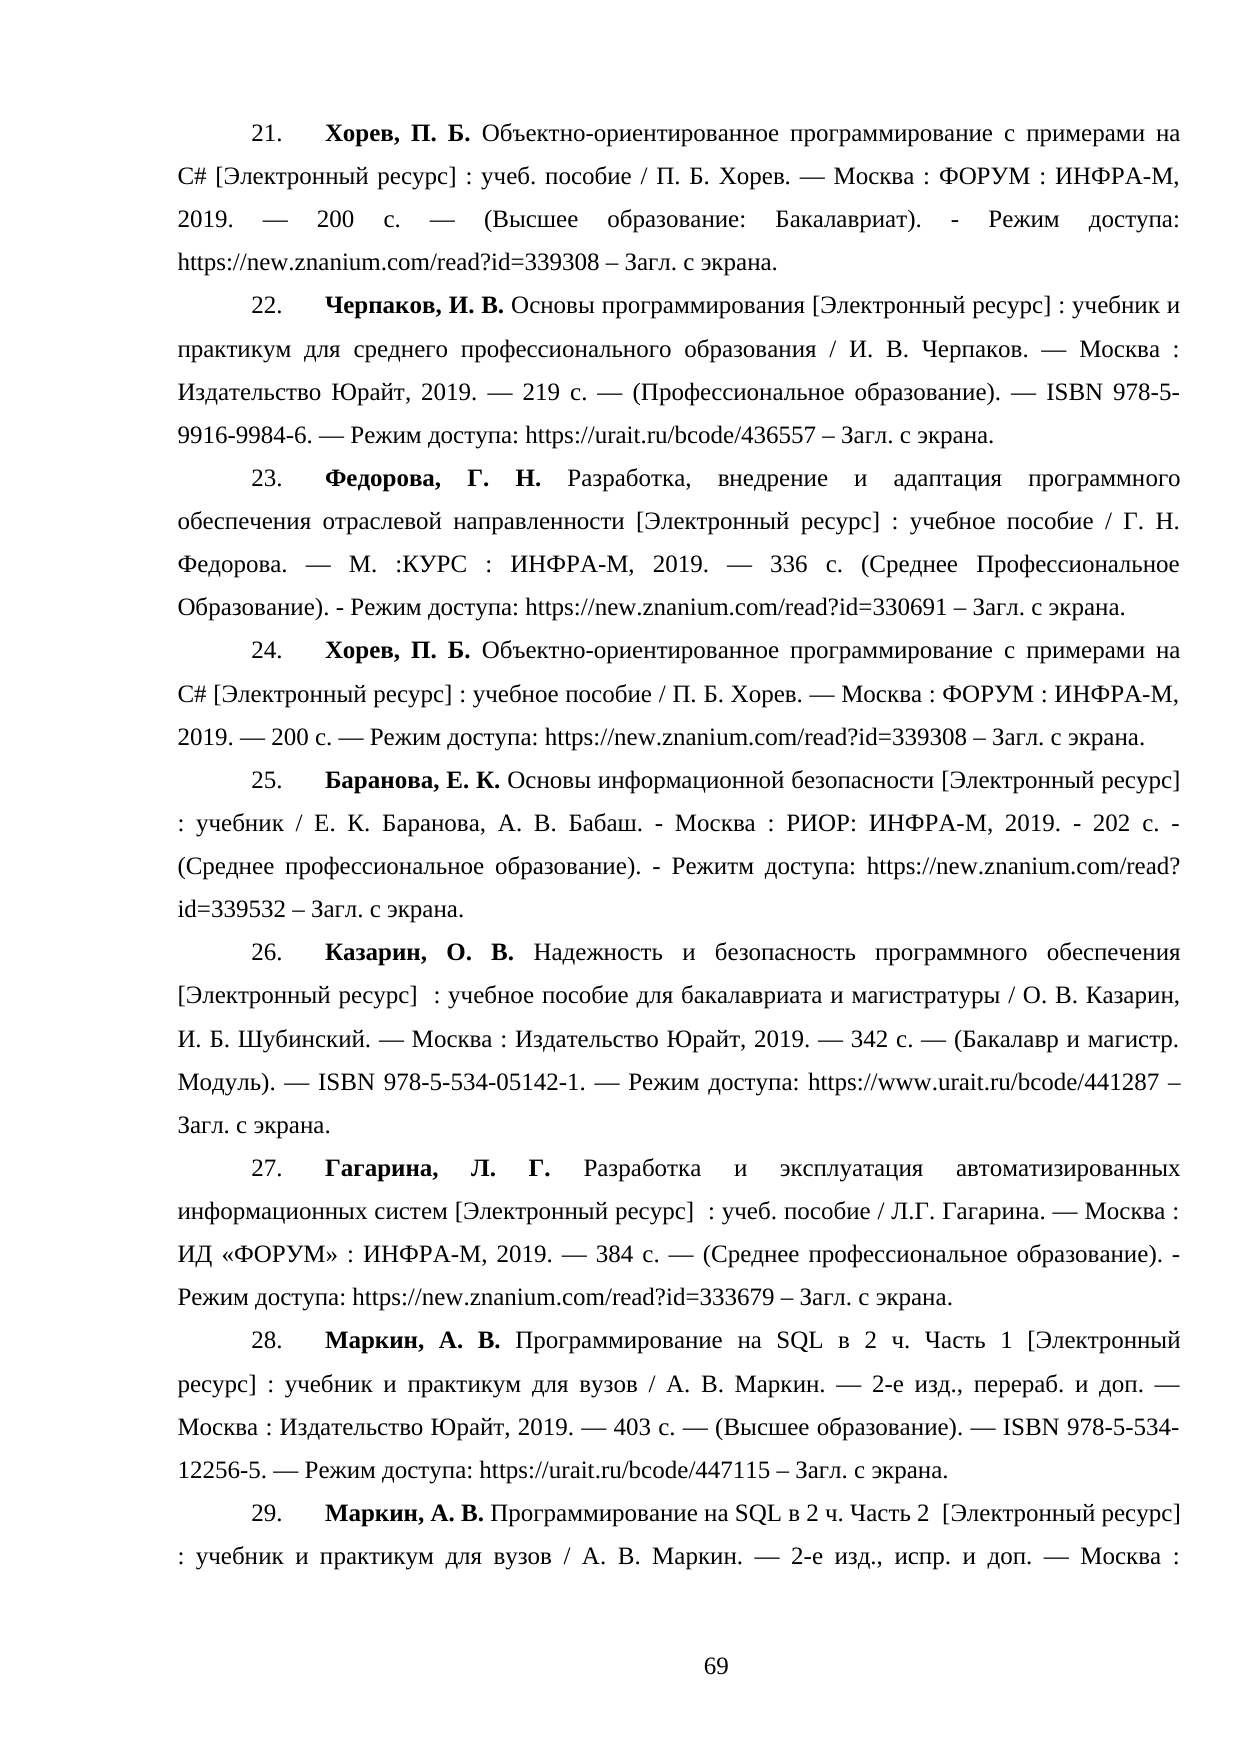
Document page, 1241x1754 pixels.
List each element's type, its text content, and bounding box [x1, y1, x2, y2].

text 21. Хорев, П. Б. Объектно-ориентированное программирование с примерами на С# [Электронный ресурс] : учеб. пособие / П. Б. Хорев. — Москва : ФОРУМ : ИНФРА-М, 2019. — 200 с. — (Высшее образование: Бакалавриат). - Режим доступа: https://new.znanium.com/read?id=339308 – Загл. с экрана. [177, 118, 1181, 276]
text 26. Казарин, О. В. Надежность и безопасность программного обеспечения [Электронный ресурс] : учебное пособие для бакалавриата и магистратуры / О. В. Казарин, И. Б. Шубинский. — Москва : Издательство Юрайт, 2019. — 342 с. — (Бакалавр и магистр. Модуль). — ISBN 978-5-534-05142-1. — Режим доступа: https://www.urait.ru/bcode/441287 – Загл. с экрана. [177, 937, 1181, 1139]
text 28. Маркин, А. В. Программирование на SQL в 2 ч. Часть 1 [Электронный ресурс] : учебник и практикум для вузов / А. В. Маркин. — 2-е изд., перераб. и доп. — Москва : Издательство Юрайт, 2019. — 403 с. — (Высшее образование). — ISBN 978-5-534-12256-5. — Режим доступа: https://urait.ru/bcode/447115 – Загл. с экрана. [177, 1326, 1181, 1484]
text 24. Хорев, П. Б. Объектно-ориентированное программирование с примерами на С# [Электронный ресурс] : учебное пособие / П. Б. Хорев. — Москва : ФОРУМ : ИНФРА-М, 2019. — 200 с. — Режим доступа: https://new.znanium.com/read?id=339308 – Загл. с экрана. [177, 636, 1181, 751]
text 23. Федорова, Г. Н. Разработка, внедрение и адаптация программного обеспечения отраслевой направленности [Электронный ресурс] : учебное пособие / Г. Н. Федорова. — М. :КУРС : ИНФРА-М, 2019. — 336 с. (Среднее Профессиональное Образование). - Режим доступа: https://new.znanium.com/read?id=330691 – Загл. с экрана. [177, 463, 1181, 621]
text 22. Черпаков, И. В. Основы программирования [Электронный ресурс] : учебник и практикум для среднего профессионального образования / И. В. Черпаков. — Москва : Издательство Юрайт, 2019. — 219 с. — (Профессиональное образование). — ISBN 978-5-9916-9984-6. — Режим доступа: https://urait.ru/bcode/436557 – Загл. с экрана. [177, 291, 1181, 449]
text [177, 1498, 1181, 1570]
text 27. Гагарина, Л. Г. Разработка и эксплуатация автоматизированных информационных систем [Электронный ресурс] : учеб. пособие / Л.Г. Гагарина. — Москва : ИД «ФОРУМ» : ИНФРА-М, 2019. — 384 с. — (Среднее профессиональное образование). - Режим доступа: https://new.znanium.com/read?id=333679 – Загл. с экрана. [177, 1153, 1181, 1311]
text 25. Баранова, Е. К. Основы информационной безопасности [Электронный ресурс] : учебник / Е. К. Баранова, А. В. Бабаш. - Москва : РИОР: ИНФРА-М, 2019. - 202 с. - (Среднее профессиональное образование). - Режитм доступа: https://new.znanium.com/read?id=339532 – Загл. с экрана. [177, 765, 1181, 923]
